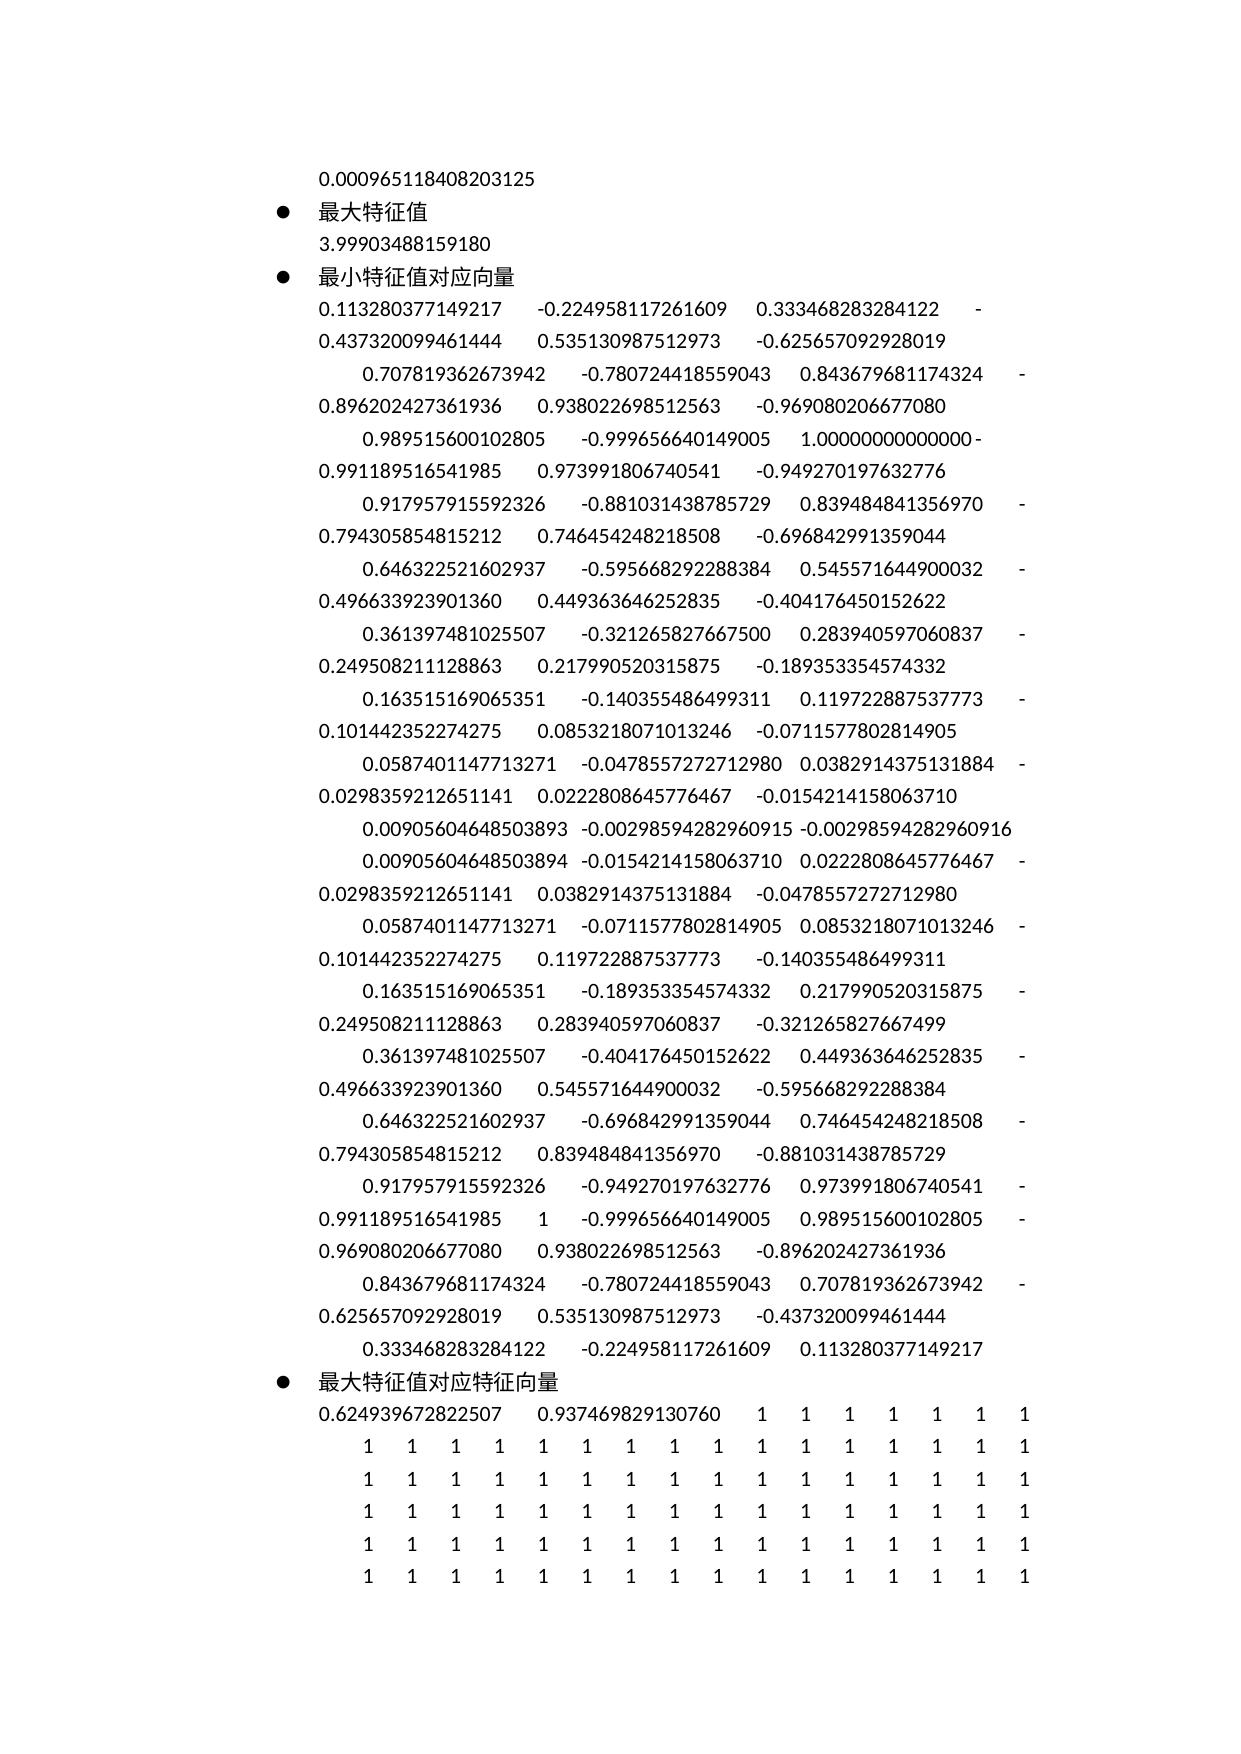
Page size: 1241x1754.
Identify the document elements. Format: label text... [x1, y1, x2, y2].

list 最大特征值 [275, 194, 1053, 227]
list 0.113280377149217 -0.224958117261609 0.333468283284122 -0.437320099461444 0.535130987512973 -0.625657092928019 0.707819362673942 -0.780724418559043 0.843679681174324 -0.896202427361936 0.938022698512563 -0.969080206677080 0.989515600102805 -0.999656640149005 1.00000000000000 -0.991189516541985 0.973991806740541 -0.949270197632776 0.917957915592326 -0.881031438785729 0.839484841356970 -0.794305854815212 0.746454248218508 -0.696842991359044 0.646322521602937 -0.595668292288384 0.545571644900032 -0.496633923901360 0.449363646252835 -0.404176450152622 0.361397481025507 -0.321265827667500 0.283940597060837 -0.249508211128863 0.217990520315875 -0.189353354574332 0.163515169065351 -0.140355486499311 0.119722887537773 -0.101442352274275 0.0853218071013246 -0.0711577802814905 0.0587401147713271 -0.0478557272712980 0.0382914375131884 -0.0298359212651141 0.0222808645776467 -0.0154214158063710 0.00905604648503893 -0.00298594282960915 -0.00298594282960916 0.00905604648503894 -0.0154214158063710 0.0222808645776467 -0.0298359212651141 0.0382914375131884 -0.0478557272712980 0.0587401147713271 -0.0711577802814905 0.0853218071013246 -0.101442352274275 0.119722887537773 -0.140355486499311 0.163515169065351 -0.189353354574332 0.217990520315875 -0.249508211128863 0.283940597060837 -0.321265827667499 0.361397481025507 -0.404176450152622 0.449363646252835 -0.496633923901360 0.545571644900032 -0.595668292288384 0.646322521602937 -0.696842991359044 0.746454248218508 -0.794305854815212 0.839484841356970 -0.881031438785729 0.917957915592326 -0.949270197632776 0.973991806740541 -0.991189516541985 1 -0.999656640149005 0.989515600102805 -0.969080206677080 0.938022698512563 -0.896202427361936 0.843679681174324 -0.780724418559043 0.707819362673942 -0.625657092928019 0.535130987512973 -0.437320099461444 0.333468283284122 -0.224958117261609 0.113280377149217 [319, 292, 1053, 1364]
list 3.99903488159180 [319, 227, 1053, 259]
list 最大特征值对应特征向量 [275, 1364, 1053, 1397]
list 0.000965118408203125 [319, 162, 1053, 194]
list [319, 1397, 1053, 1592]
list 最小特征值对应向量 [275, 259, 1053, 292]
